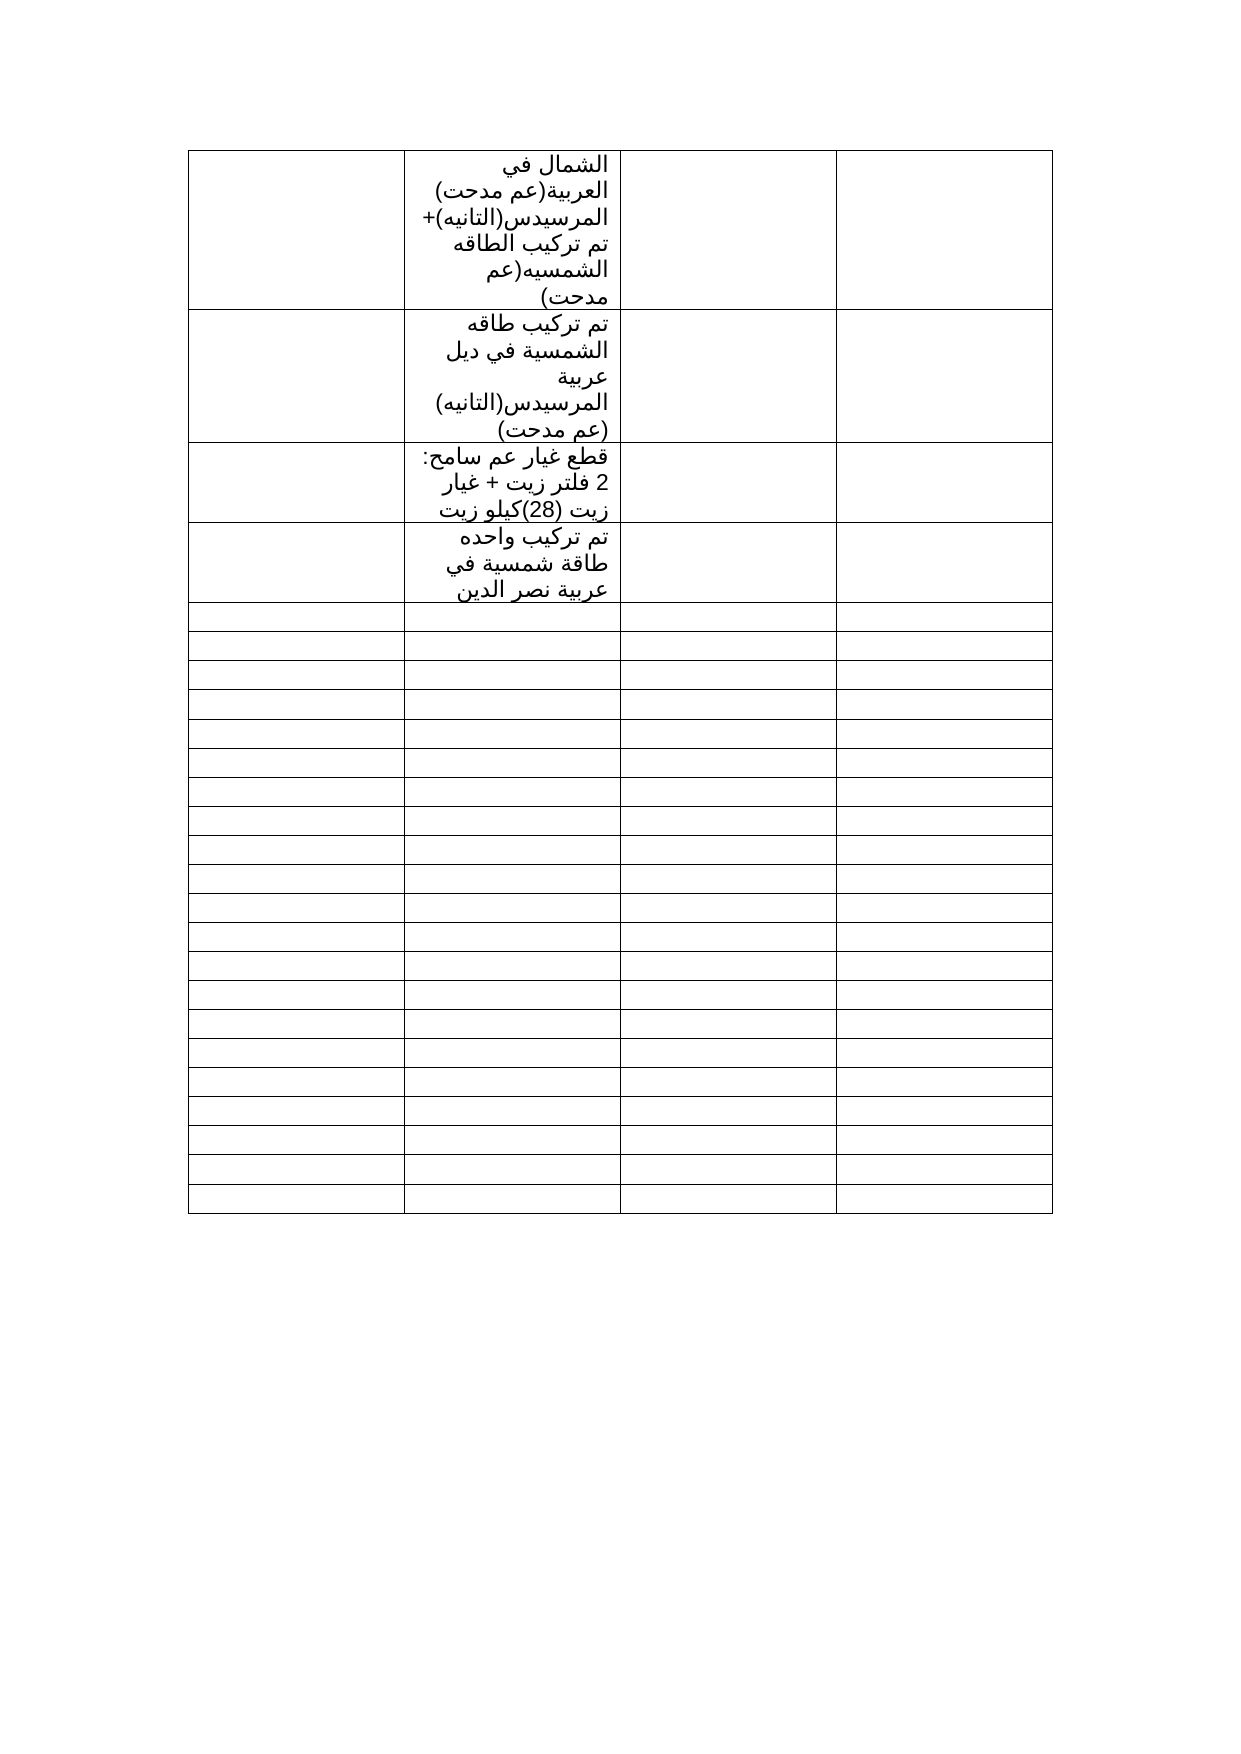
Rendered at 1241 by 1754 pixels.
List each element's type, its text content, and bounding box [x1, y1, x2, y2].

table_cell [837, 603, 1052, 631]
table_cell [189, 720, 404, 747]
table_cell [405, 1185, 620, 1212]
table_cell [189, 836, 404, 864]
table_cell [621, 778, 836, 806]
table_cell [189, 749, 404, 777]
table_cell [189, 443, 404, 522]
table_cell [189, 310, 404, 442]
table_cell [621, 720, 836, 747]
table_cell [189, 603, 404, 631]
table_cell [837, 1155, 1052, 1183]
table_cell [405, 1155, 620, 1183]
table_cell [405, 1010, 620, 1038]
table_cell [837, 523, 1052, 602]
table_cell [837, 807, 1052, 835]
table_cell [837, 952, 1052, 980]
table_cell [837, 1068, 1052, 1096]
table_cell [621, 632, 836, 660]
table_cell [405, 720, 620, 747]
table_cell [837, 443, 1052, 522]
table_cell [405, 632, 620, 660]
table_cell [405, 923, 620, 951]
table_cell تم تركيب طاقه الشمسية في ديل عربية المرسيدس(التانيه) (عم مدحت) [405, 310, 620, 442]
table_cell [189, 690, 404, 718]
table_cell [621, 836, 836, 864]
table_cell [837, 1039, 1052, 1067]
table_cell [837, 836, 1052, 864]
table_cell [405, 894, 620, 922]
table_cell [189, 151, 404, 309]
table_cell [405, 865, 620, 893]
table_cell [837, 690, 1052, 718]
table_cell [405, 836, 620, 864]
table_cell [405, 952, 620, 980]
table_cell [189, 1126, 404, 1154]
table_cell [405, 1039, 620, 1067]
table_cell [837, 923, 1052, 951]
table_cell [405, 807, 620, 835]
table_cell [621, 151, 836, 309]
table_cell [621, 865, 836, 893]
table_cell [837, 310, 1052, 442]
table_cell [189, 523, 404, 602]
table_cell [837, 1010, 1052, 1038]
table_cell [189, 1068, 404, 1096]
table_cell [621, 310, 836, 442]
table_cell قطع غيار عم سامح: 2 فلتر زيت + غيار زيت (28)كيلو زيت [405, 443, 620, 522]
table_cell [621, 894, 836, 922]
table_cell [189, 661, 404, 689]
table_cell [189, 632, 404, 660]
table_cell [621, 523, 836, 602]
table_cell [189, 1097, 404, 1125]
table_cell [621, 1010, 836, 1038]
table_cell [621, 952, 836, 980]
table_cell [837, 865, 1052, 893]
table_cell [405, 1126, 620, 1154]
table_cell [621, 603, 836, 631]
table_cell [405, 690, 620, 718]
table_cell [621, 1097, 836, 1125]
table_cell [621, 807, 836, 835]
table_cell [189, 981, 404, 1009]
table_cell [837, 151, 1052, 309]
table_cell [621, 749, 836, 777]
table_cell [621, 1185, 836, 1212]
table_cell [837, 661, 1052, 689]
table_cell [405, 151, 620, 309]
table_cell [405, 661, 620, 689]
table_cell [189, 1039, 404, 1067]
table_cell [621, 1126, 836, 1154]
table_cell [837, 720, 1052, 747]
table_cell [837, 1185, 1052, 1212]
table_cell [837, 632, 1052, 660]
table_cell [189, 894, 404, 922]
table_cell [189, 952, 404, 980]
table_cell [837, 1097, 1052, 1125]
table_cell [621, 690, 836, 718]
table_cell [189, 807, 404, 835]
table_cell [621, 923, 836, 951]
table_cell [837, 778, 1052, 806]
table_cell [621, 981, 836, 1009]
table_cell [621, 443, 836, 522]
table_cell [621, 1068, 836, 1096]
table_cell [189, 923, 404, 951]
table_cell [189, 778, 404, 806]
table_cell [405, 603, 620, 631]
table_cell [621, 1039, 836, 1067]
table_cell [405, 981, 620, 1009]
table_cell [405, 1068, 620, 1096]
table_cell تم تركيب واحده طاقة شمسية في عربية نصر الدين [405, 523, 620, 602]
table_cell [621, 661, 836, 689]
table_cell [189, 1185, 404, 1212]
table_cell [405, 1097, 620, 1125]
table_cell [189, 1010, 404, 1038]
table_cell [189, 865, 404, 893]
table_cell [837, 1126, 1052, 1154]
table_cell [837, 894, 1052, 922]
table_cell [837, 981, 1052, 1009]
table_cell [837, 749, 1052, 777]
table_cell [621, 1155, 836, 1183]
table_cell [189, 1155, 404, 1183]
table_cell [405, 778, 620, 806]
table_cell [405, 749, 620, 777]
